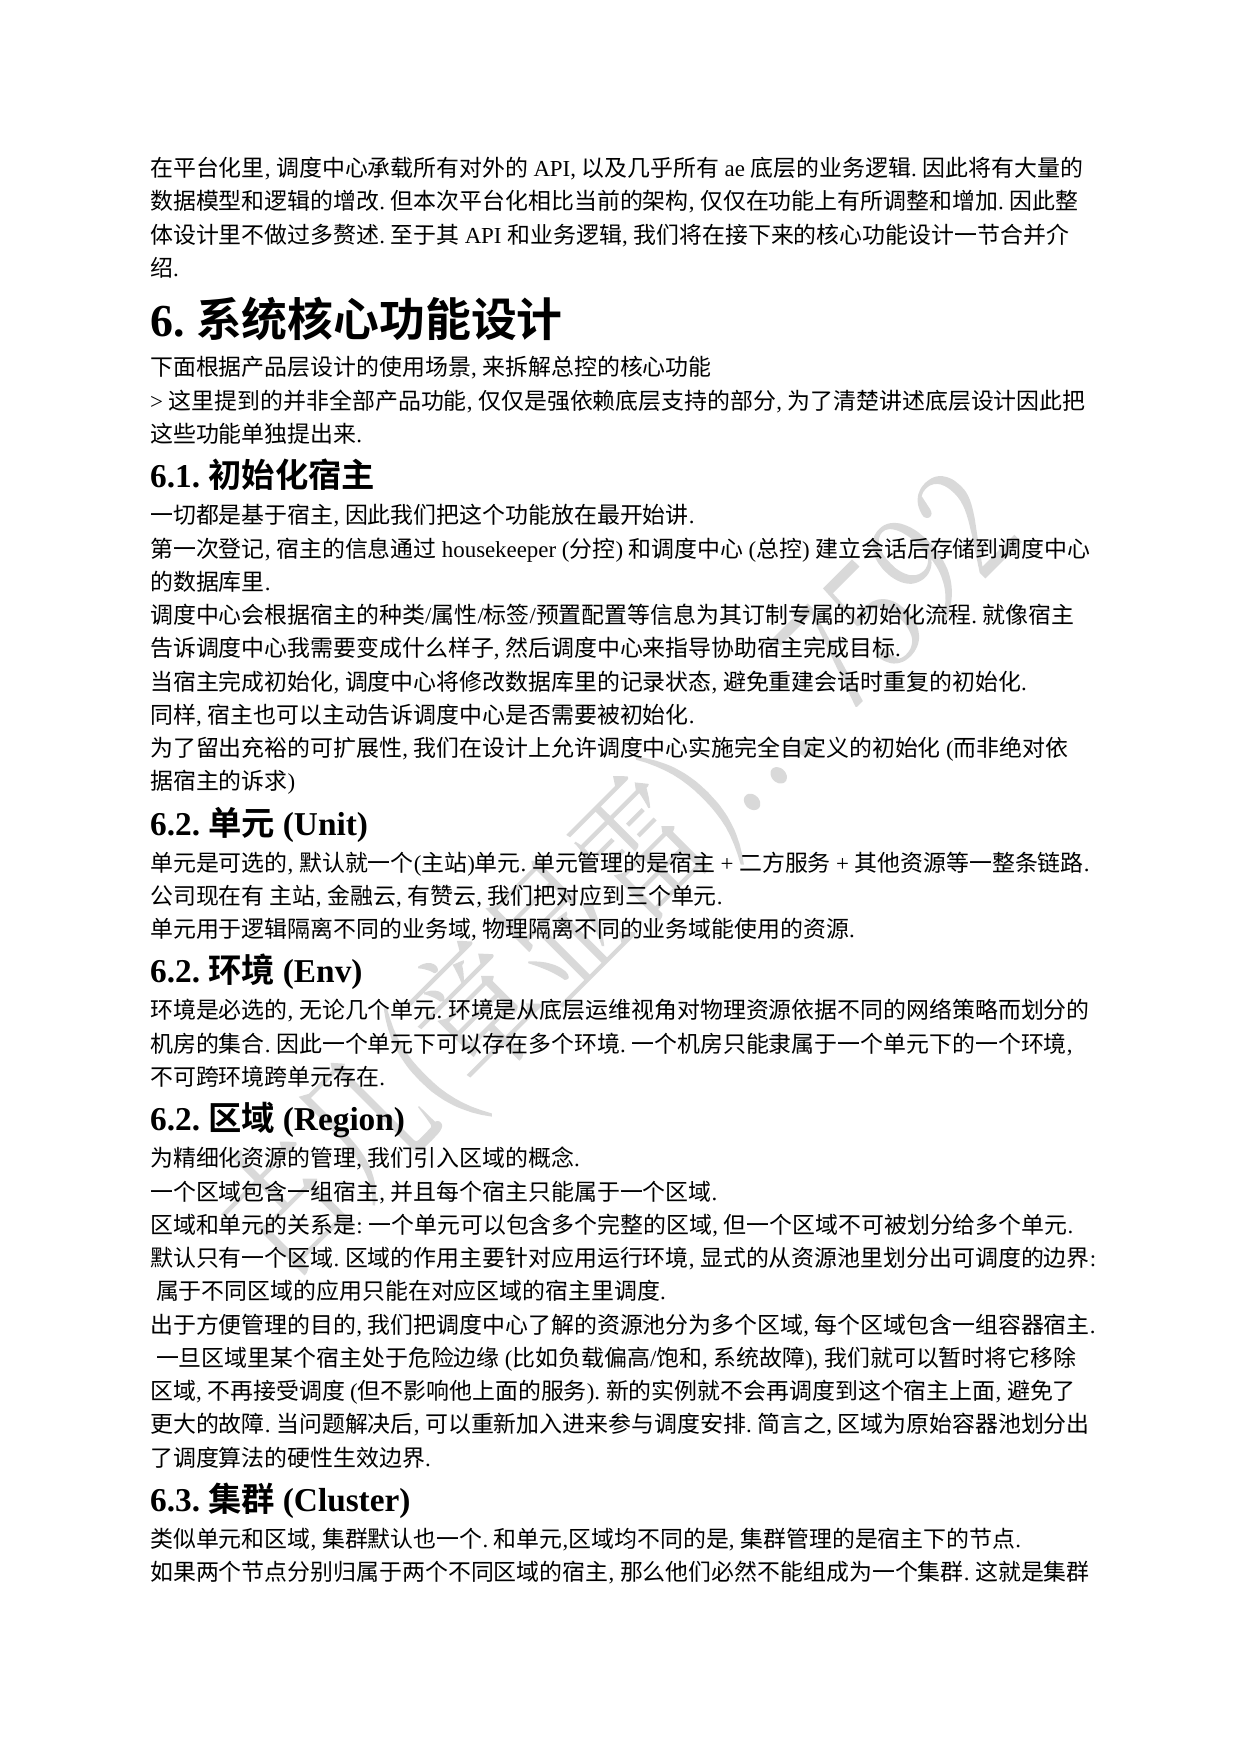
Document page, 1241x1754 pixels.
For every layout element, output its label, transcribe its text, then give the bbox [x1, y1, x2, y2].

text 下面根据产品层设计的使用场景, 来拆解总控的核心功能 [150, 349, 1090, 382]
text 默认只有一个区域. 区域的作用主要针对应用运行环境, 显式的从资源池里划分出可调度的边界: 属于不同区域的应用只能在对应区域的宿主里调度. [150, 1240, 1090, 1306]
text 环境是必选的, 无论几个单元. 环境是从底层运维视角对物理资源依据不同的网络策略而划分的机房的集合. 因此一个单元下可以存在多个环境. 一个机房只能隶属于一个单元下的一个环境, 不可跨环境跨单元存在. [150, 992, 1090, 1092]
text 区域和单元的关系是: 一个单元可以包含多个完整的区域, 但一个区域不可被划分给多个单元. [150, 1207, 1090, 1240]
text 在平台化里, 调度中心承载所有对外的 API, 以及几乎所有 ae 底层的业务逻辑. 因此将有大量的数据模型和逻辑的增改. 但本次平台化相比当前的架构, 仅仅在功能上有所调整和增加. 因此整体设计里不做过多赘述. 至于其 API 和业务逻辑, 我们将在接下来的核心功能设计一节合并介绍. [150, 150, 1090, 283]
text 一个区域包含一组宿主, 并且每个宿主只能属于一个区域. [150, 1173, 1090, 1207]
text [150, 1554, 1090, 1587]
text 为了留出充裕的可扩展性, 我们在设计上允许调度中心实施完全自定义的初始化 (而非绝对依据宿主的诉求) [150, 730, 1090, 796]
text 公司现在有 主站, 金融云, 有赞云, 我们把对应到三个单元. [150, 878, 1090, 911]
text 为精细化资源的管理, 我们引入区域的概念. [150, 1140, 1090, 1173]
text 第一次登记, 宿主的信息通过 housekeeper (分控) 和调度中心 (总控) 建立会话后存储到调度中心的数据库里. [150, 530, 1090, 597]
text 调度中心会根据宿主的种类/属性/标签/预置配置等信息为其订制专属的初始化流程. 就像宿主告诉调度中心我需要变成什么样子, 然后调度中心来指导协助宿主完成目标. [150, 597, 1090, 663]
text 同样, 宿主也可以主动告诉调度中心是否需要被初始化. [150, 697, 1090, 730]
text 类似单元和区域, 集群默认也一个. 和单元,区域均不同的是, 集群管理的是宿主下的节点. [150, 1521, 1090, 1554]
text 出于方便管理的目的, 我们把调度中心了解的资源池分为多个区域, 每个区域包含一组容器宿主. 一旦区域里某个宿主处于危险边缘 (比如负载偏高/饱和, 系统故障), 我们就可以暂时将它移除区域, 不再接受调度 (但不影响他上面的服务). 新的实例就不会再调度到这个宿主上面, 避免了更大的故障. 当问题解决后, 可以重新加入进来参与调度安排. 简言之, 区域为原始容器池划分出了调度算法的硬性生效边界. [150, 1306, 1090, 1473]
text > 这里提到的并非全部产品功能, 仅仅是强依赖底层支持的部分, 为了清楚讲述底层设计因此把这些功能单独提出来. [150, 382, 1090, 449]
text 一切都是基于宿主, 因此我们把这个功能放在最开始讲. [150, 497, 1090, 530]
text 当宿主完成初始化, 调度中心将修改数据库里的记录状态, 避免重建会话时重复的初始化. [150, 663, 1090, 697]
text 单元用于逻辑隔离不同的业务域, 物理隔离不同的业务域能使用的资源. [150, 911, 1090, 944]
text 单元是可选的, 默认就一个(主站)单元. 单元管理的是宿主 + 二方服务 + 其他资源等一整条链路. [150, 844, 1090, 878]
